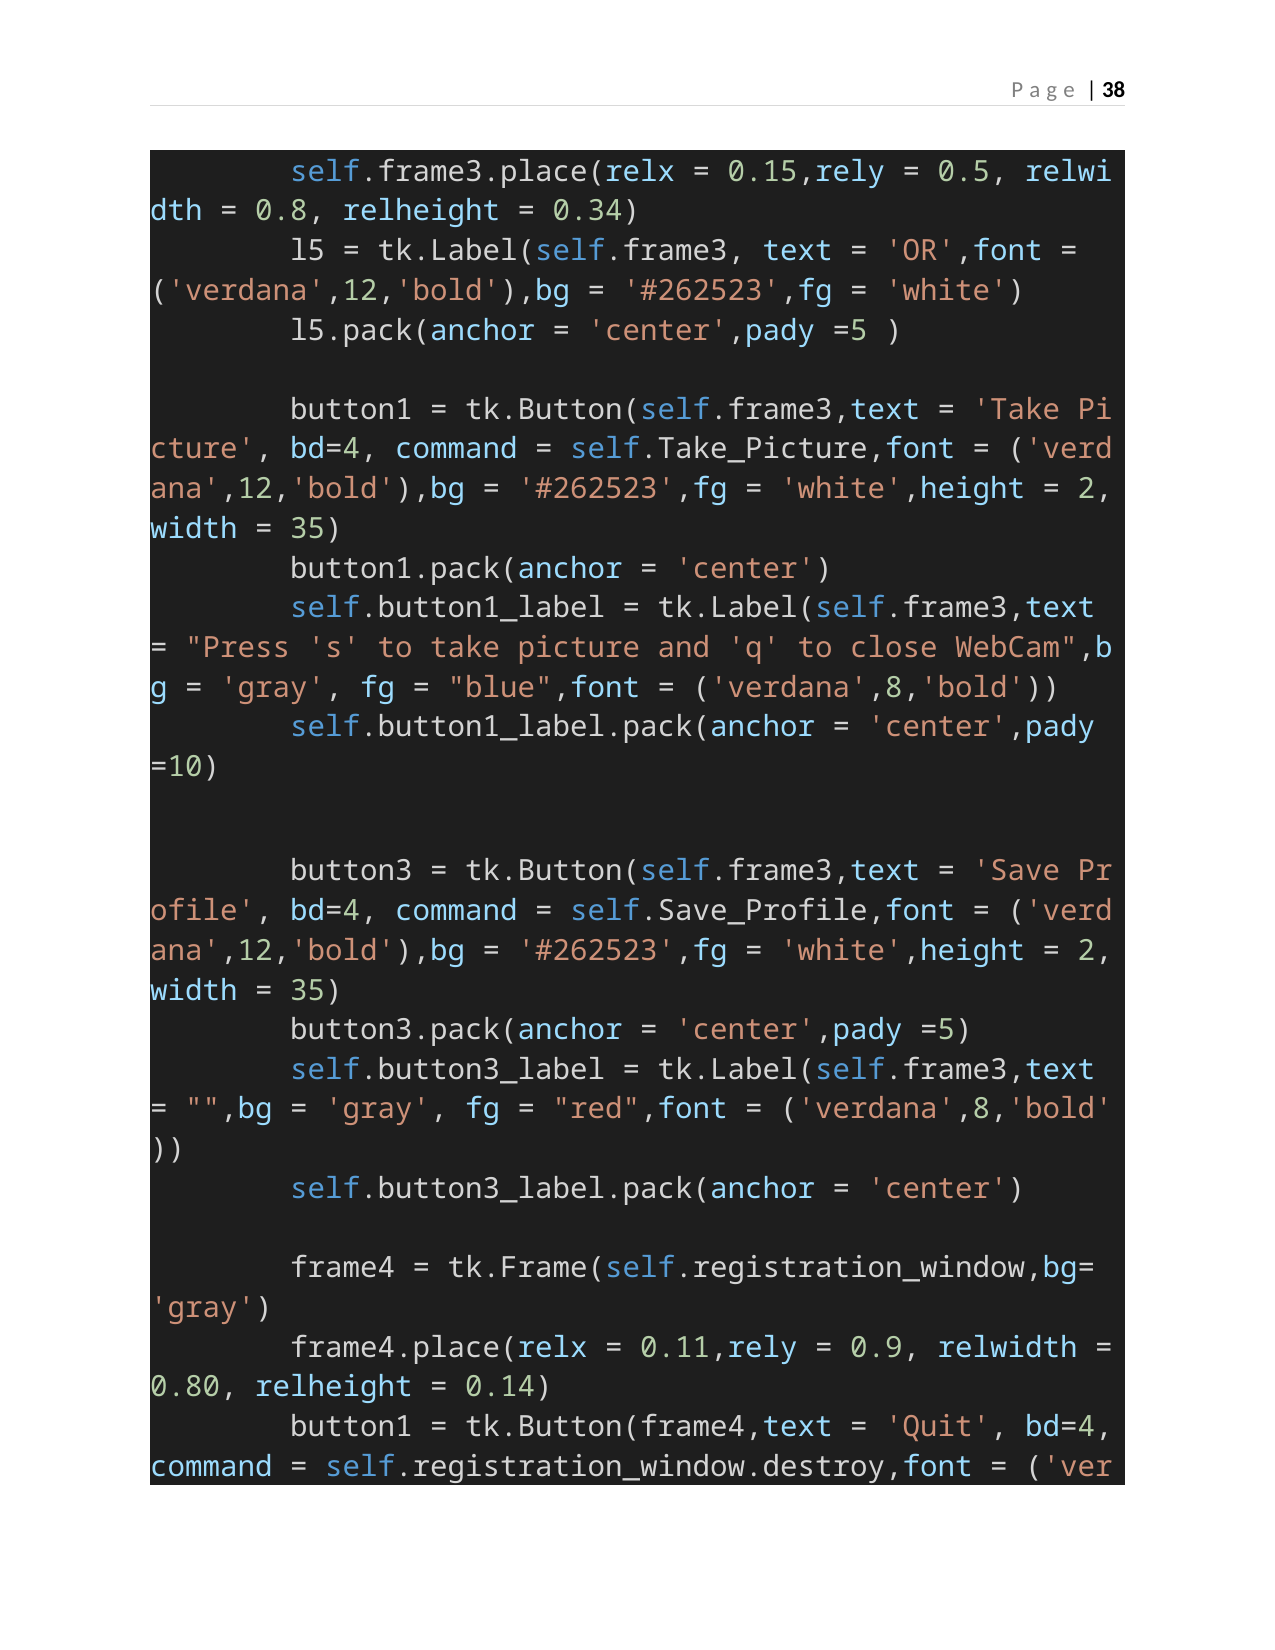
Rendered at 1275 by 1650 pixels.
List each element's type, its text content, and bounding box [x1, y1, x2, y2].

text button3 = tk.Button(self.frame3,text = 'Save Profile', bd=4, command = self.Save_Profile,font = ('verdana',12,'bold'),bg = '#262523',fg = 'white',height = 2, width = 35) [150, 850, 1125, 1008]
text self.button3_label.pack(anchor = 'center') [150, 1167, 1125, 1207]
text button1 = tk.Button(self.frame3,text = 'Take Picture', bd=4, command = self.Take_Picture,font = ('verdana',12,'bold'),bg = '#262523',fg = 'white',height = 2, width = 35) [150, 388, 1125, 547]
text frame4 = tk.Frame(self.registration_window,bg= 'gray') [150, 1247, 1125, 1326]
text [150, 1405, 1125, 1485]
text frame4.place(relx = 0.11,rely = 0.9, relwidth = 0.80, relheight = 0.14) [150, 1326, 1125, 1405]
text button3.pack(anchor = 'center',pady =5) [150, 1008, 1125, 1048]
text self.button3_label = tk.Label(self.frame3,text = "",bg = 'gray', fg = "red",font = ('verdana',8,'bold')) [150, 1048, 1125, 1167]
text self.button1_label.pack(anchor = 'center',pady =10) [150, 706, 1125, 785]
text l5.pack(anchor = 'center',pady =5 ) [150, 309, 1125, 348]
text self.frame3.place(relx = 0.15,rely = 0.5, relwidth = 0.8, relheight = 0.34) [150, 150, 1125, 229]
text self.button1_label = tk.Label(self.frame3,text = "Press 's' to take picture and 'q' to close WebCam",bg = 'gray', fg = "blue",font = ('verdana',8,'bold')) [150, 587, 1125, 706]
text l5 = tk.Label(self.frame3, text = 'OR',font = ('verdana',12,'bold'),bg = '#262523',fg = 'white') [150, 229, 1125, 309]
text button1.pack(anchor = 'center') [150, 547, 1125, 587]
